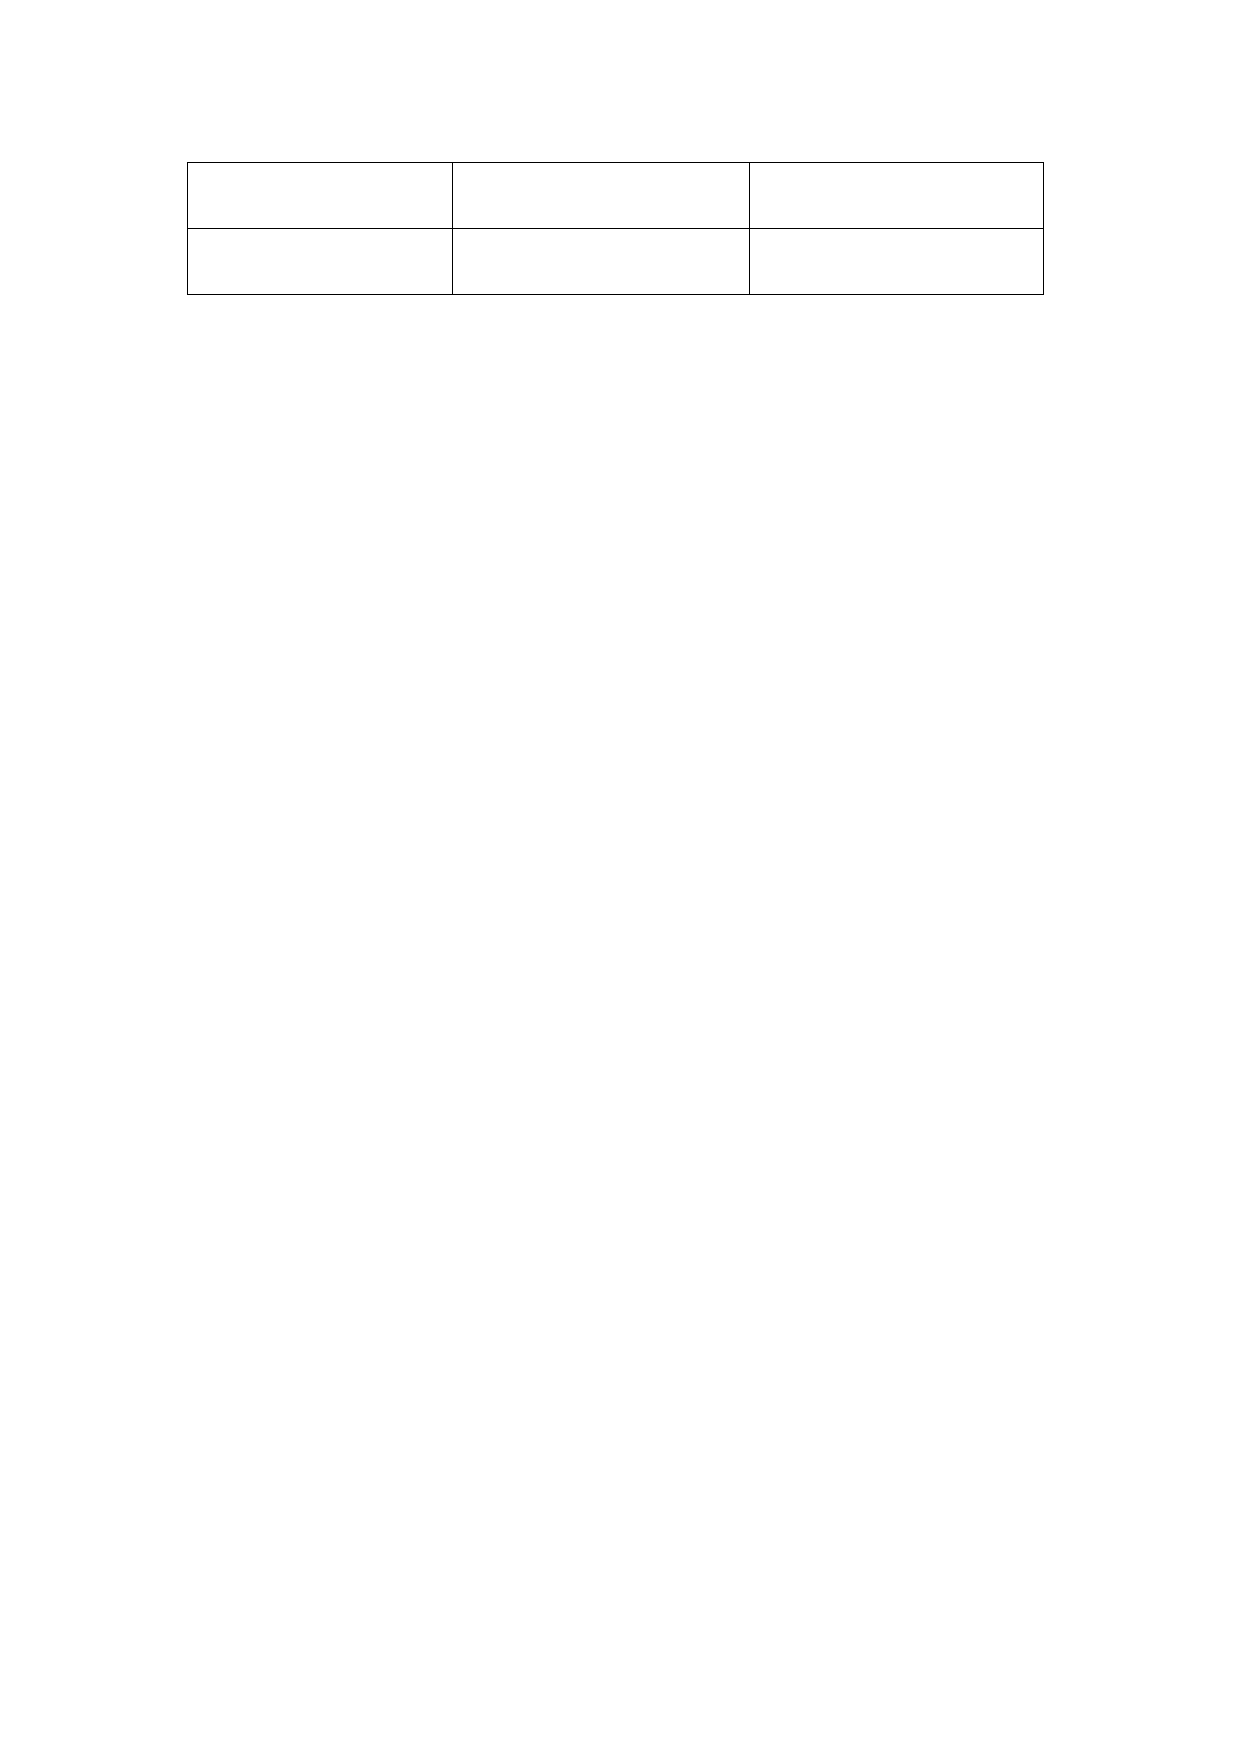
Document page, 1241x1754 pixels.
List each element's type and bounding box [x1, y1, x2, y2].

table_cell [750, 163, 1043, 228]
table_cell [453, 229, 749, 294]
table_cell [188, 163, 452, 228]
table_cell [453, 163, 749, 228]
table_cell [188, 229, 452, 294]
table_cell [750, 229, 1043, 294]
